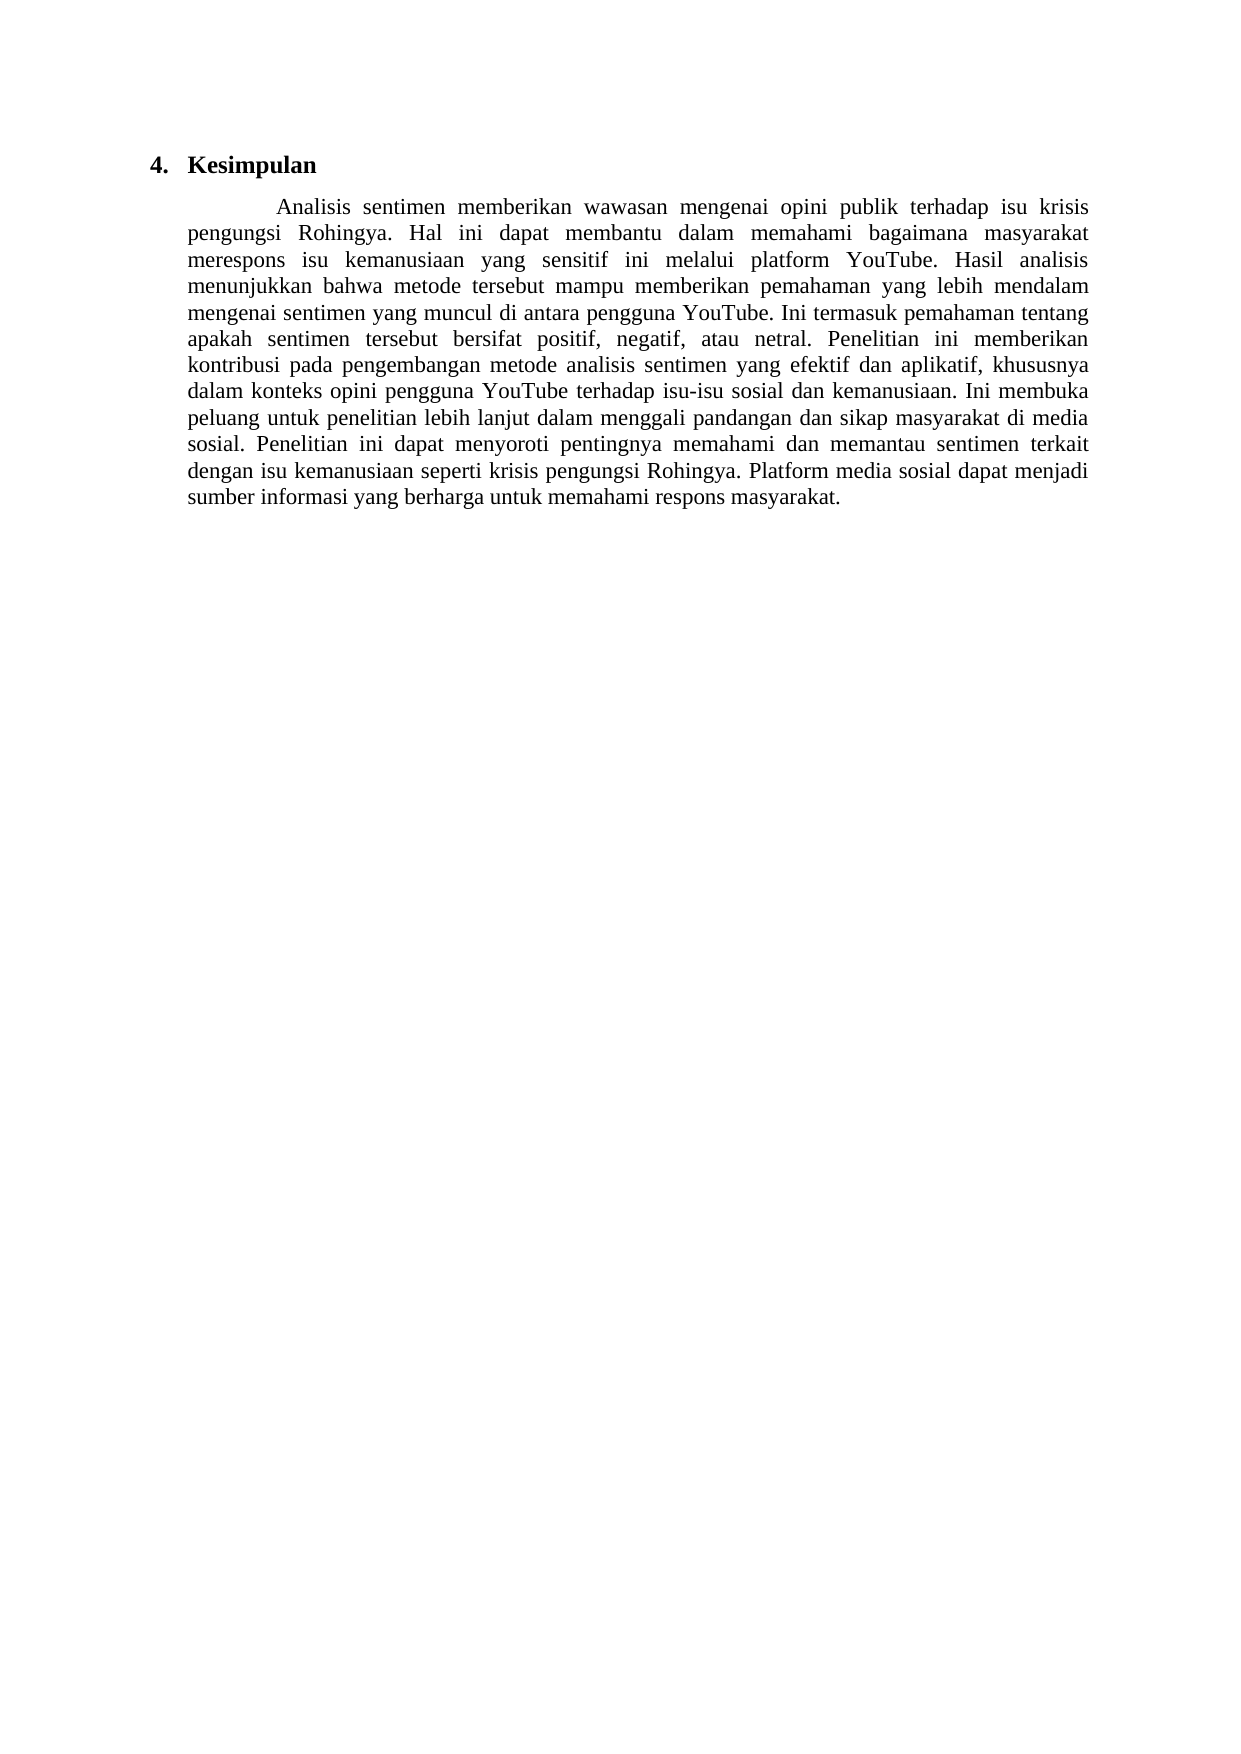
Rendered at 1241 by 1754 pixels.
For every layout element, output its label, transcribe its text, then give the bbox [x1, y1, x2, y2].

list Kesimpulan [150, 150, 1090, 179]
list Analisis sentimen memberikan wawasan mengenai opini publik terhadap isu krisis pengungsi Rohingya. Hal ini dapat membantu dalam memahami bagaimana masyarakat merespons isu kemanusiaan yang sensitif ini melalui platform YouTube. Hasil analisis menunjukkan bahwa metode tersebut mampu memberikan pemahaman yang lebih mendalam mengenai sentimen yang muncul di antara pengguna YouTube. Ini termasuk pemahaman tentang apakah sentimen tersebut bersifat positif, negatif, atau netral. Penelitian ini memberikan kontribusi pada pengembangan metode analisis sentimen yang efektif dan aplikatif, khususnya dalam konteks opini pengguna YouTube terhadap isu-isu sosial dan kemanusiaan. Ini membuka peluang untuk penelitian lebih lanjut dalam menggali pandangan dan sikap masyarakat di media sosial. Penelitian ini dapat menyoroti pentingnya memahami dan memantau sentimen terkait dengan isu kemanusiaan seperti krisis pengungsi Rohingya. Platform media sosial dapat menjadi sumber informasi yang berharga untuk memahami respons masyarakat. [187, 193, 1090, 509]
